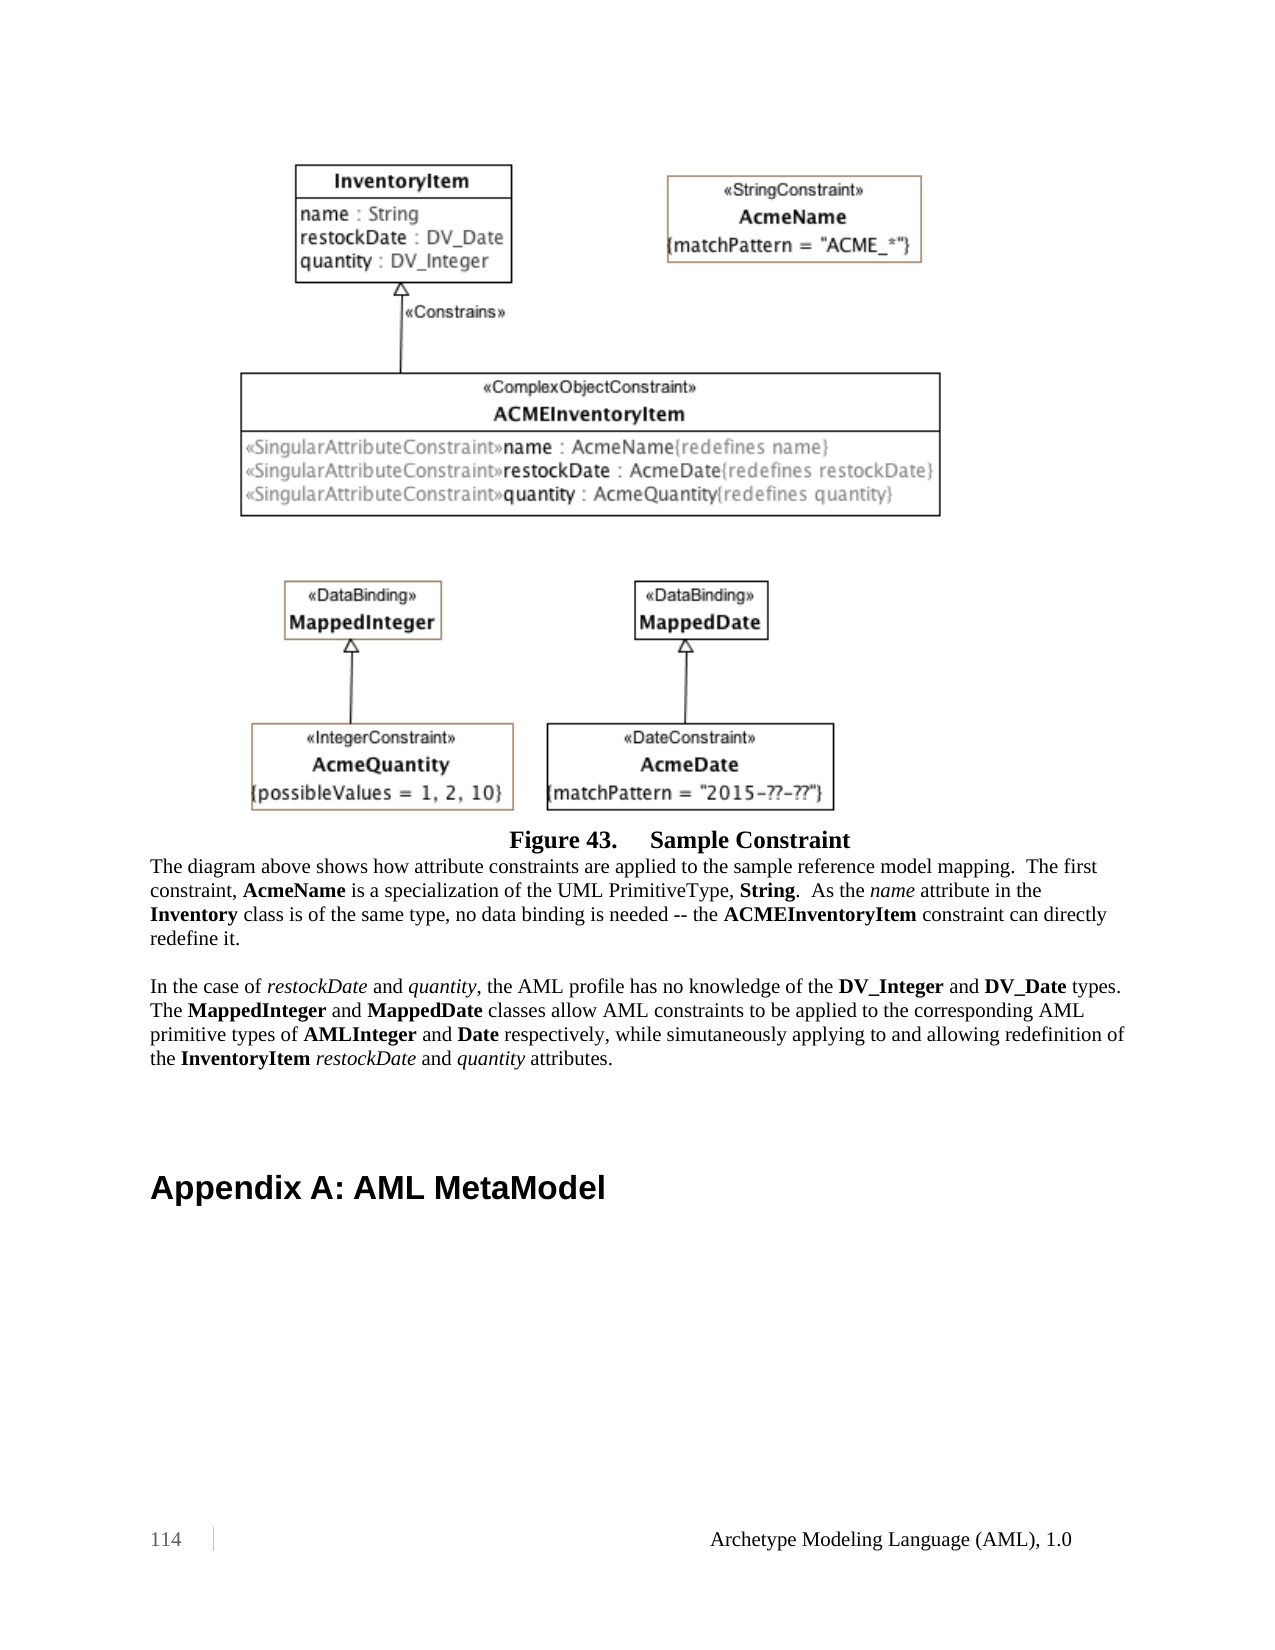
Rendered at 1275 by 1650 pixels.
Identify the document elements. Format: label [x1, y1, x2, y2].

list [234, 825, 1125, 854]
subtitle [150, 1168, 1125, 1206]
picture [225, 150, 955, 825]
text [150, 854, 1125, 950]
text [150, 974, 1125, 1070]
